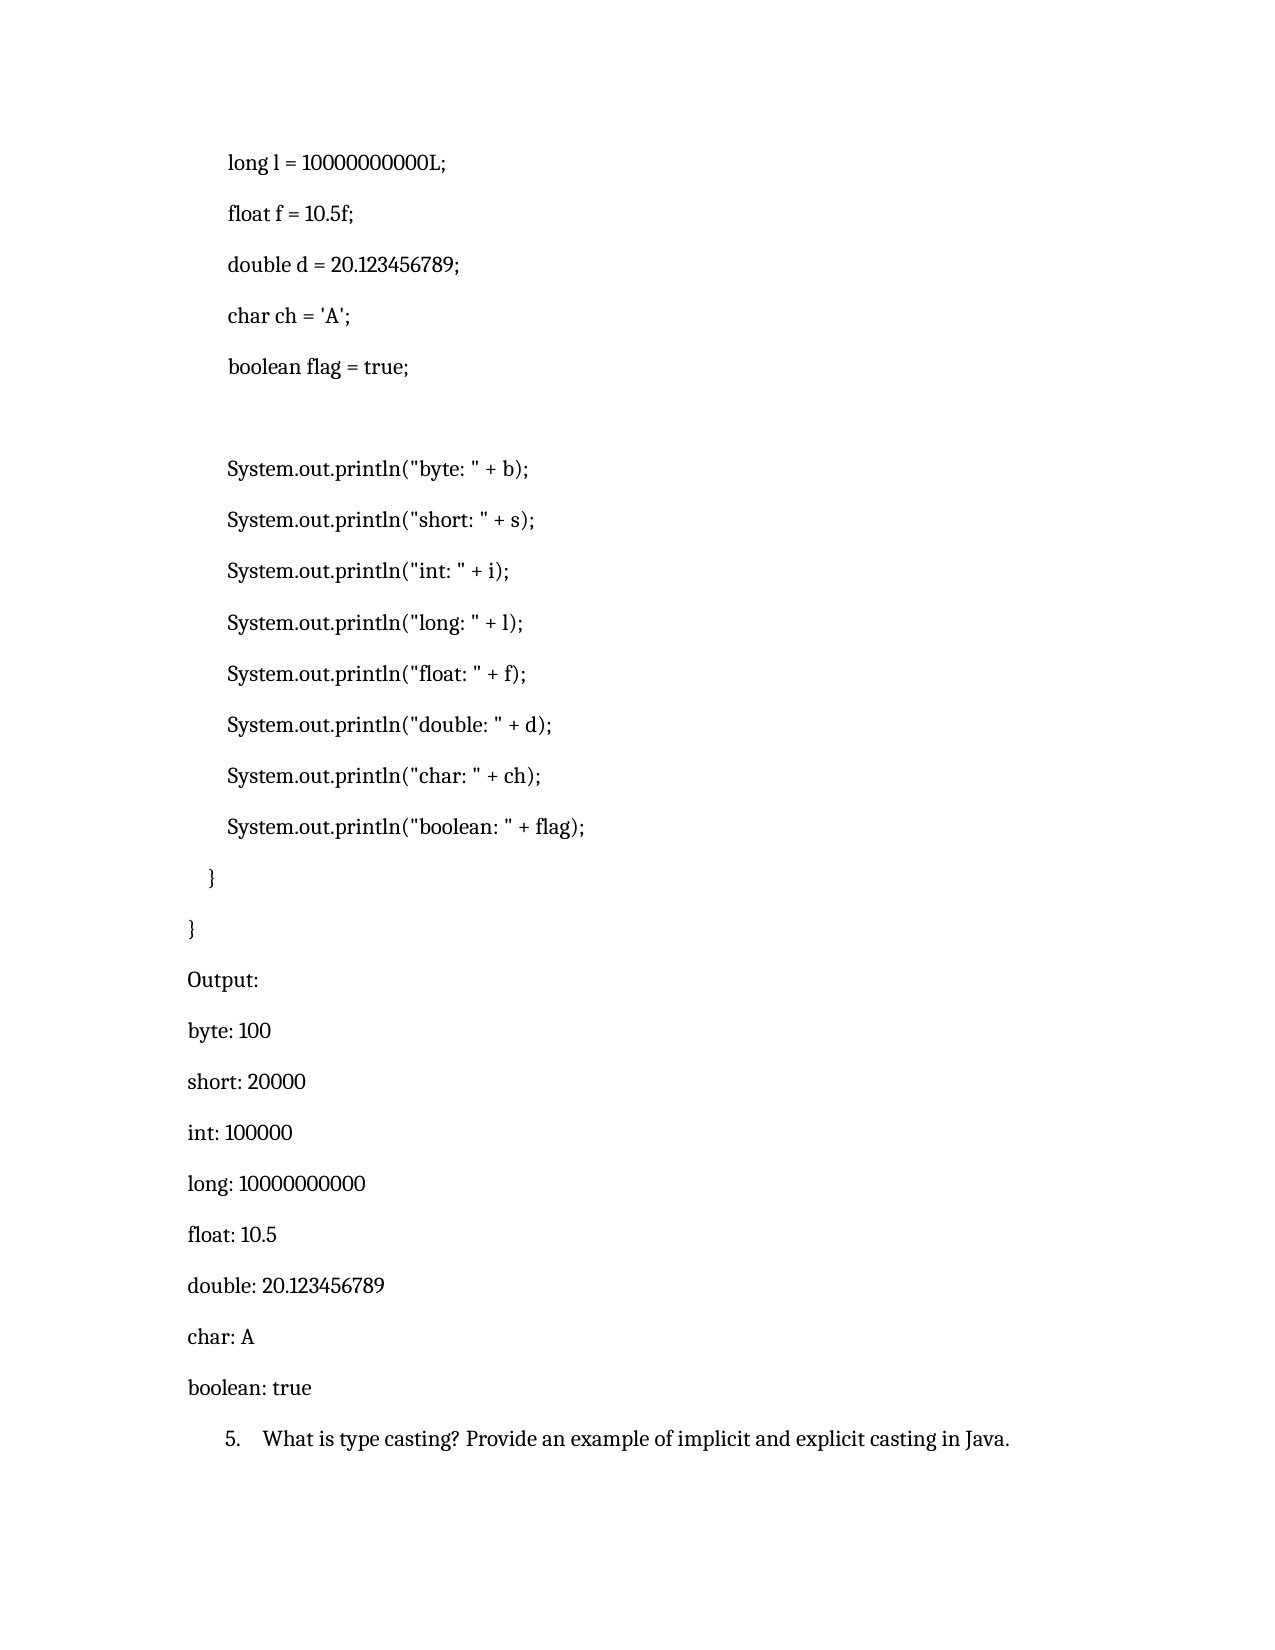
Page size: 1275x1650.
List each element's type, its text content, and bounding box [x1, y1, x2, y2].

text long: 10000000000 [187, 1171, 1087, 1197]
text Output: [187, 967, 1087, 993]
text System.out.println("int: " + i); [187, 558, 1087, 585]
text } [187, 864, 1087, 891]
text float f = 10.5f; [187, 201, 1087, 227]
text System.out.println("float: " + f); [187, 660, 1087, 687]
text float: 10.5 [187, 1222, 1087, 1248]
text double d = 20.123456789; [187, 252, 1087, 278]
text System.out.println("char: " + ch); [187, 762, 1087, 789]
text int: 100000 [187, 1120, 1087, 1146]
text System.out.println("boolean: " + flag); [187, 813, 1087, 840]
text long l = 10000000000L; [187, 150, 1087, 176]
text boolean: true [187, 1375, 1087, 1401]
text } [187, 916, 1087, 942]
text System.out.println("byte: " + b); [187, 456, 1087, 483]
text short: 20000 [187, 1069, 1087, 1095]
text double: 20.123456789 [187, 1273, 1087, 1299]
list What is type casting? Provide an example of implicit and explicit casting in Java. [225, 1426, 1087, 1452]
text System.out.println("short: " + s); [187, 507, 1087, 534]
text System.out.println("long: " + l); [187, 609, 1087, 636]
text byte: 100 [187, 1018, 1087, 1044]
text char: A [187, 1324, 1087, 1350]
text boolean flag = true; [187, 354, 1087, 381]
text System.out.println("double: " + d); [187, 711, 1087, 738]
text char ch = 'A'; [187, 303, 1087, 329]
